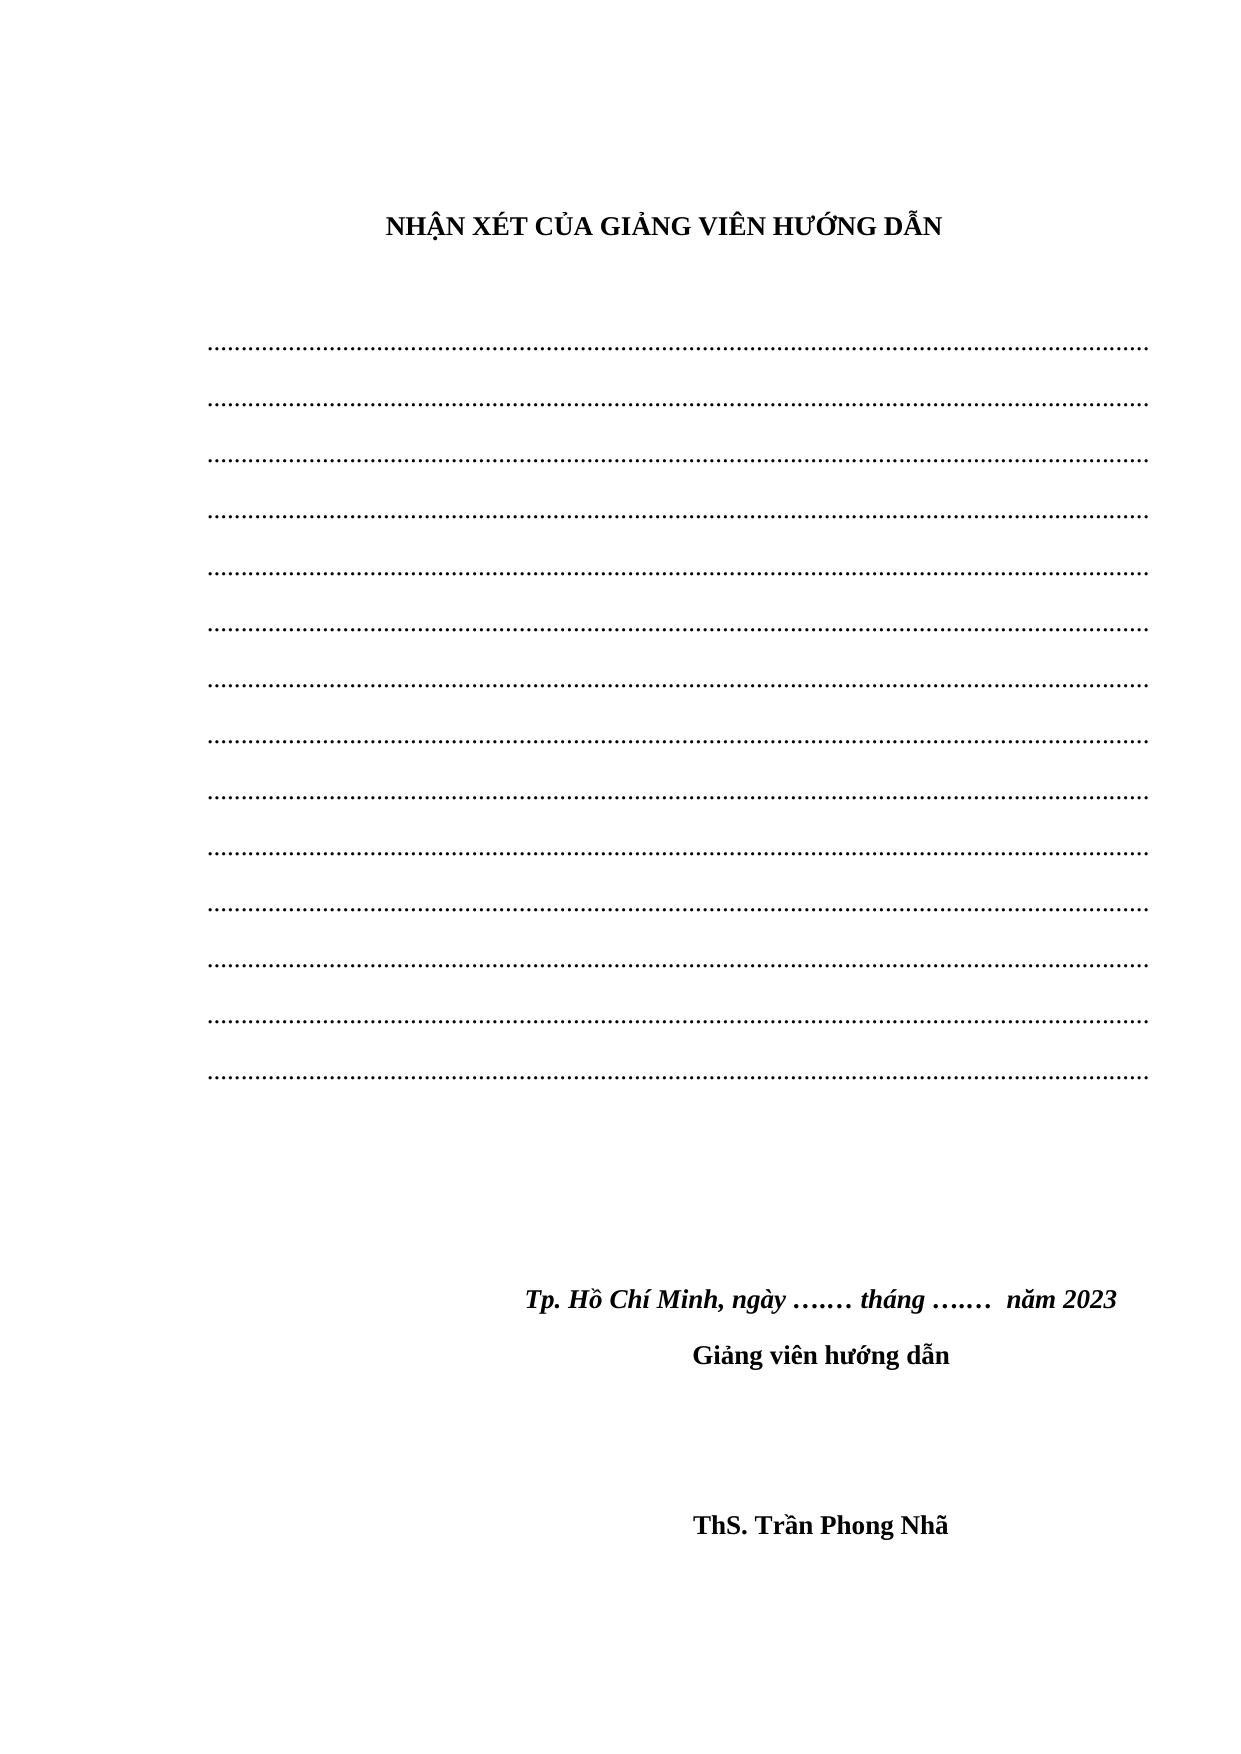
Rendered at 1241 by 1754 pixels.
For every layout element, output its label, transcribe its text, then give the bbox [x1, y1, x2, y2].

text NHẬN XÉT CỦA GIẢNG VIÊN HƯỚNG DẪN [207, 210, 1122, 241]
table_header Tp. Hồ Chí Minh, ngày ….… tháng ….… năm 2023 Giảng viên hướng dẫn ThS. Trần Phong Nhã [479, 1113, 1163, 1565]
